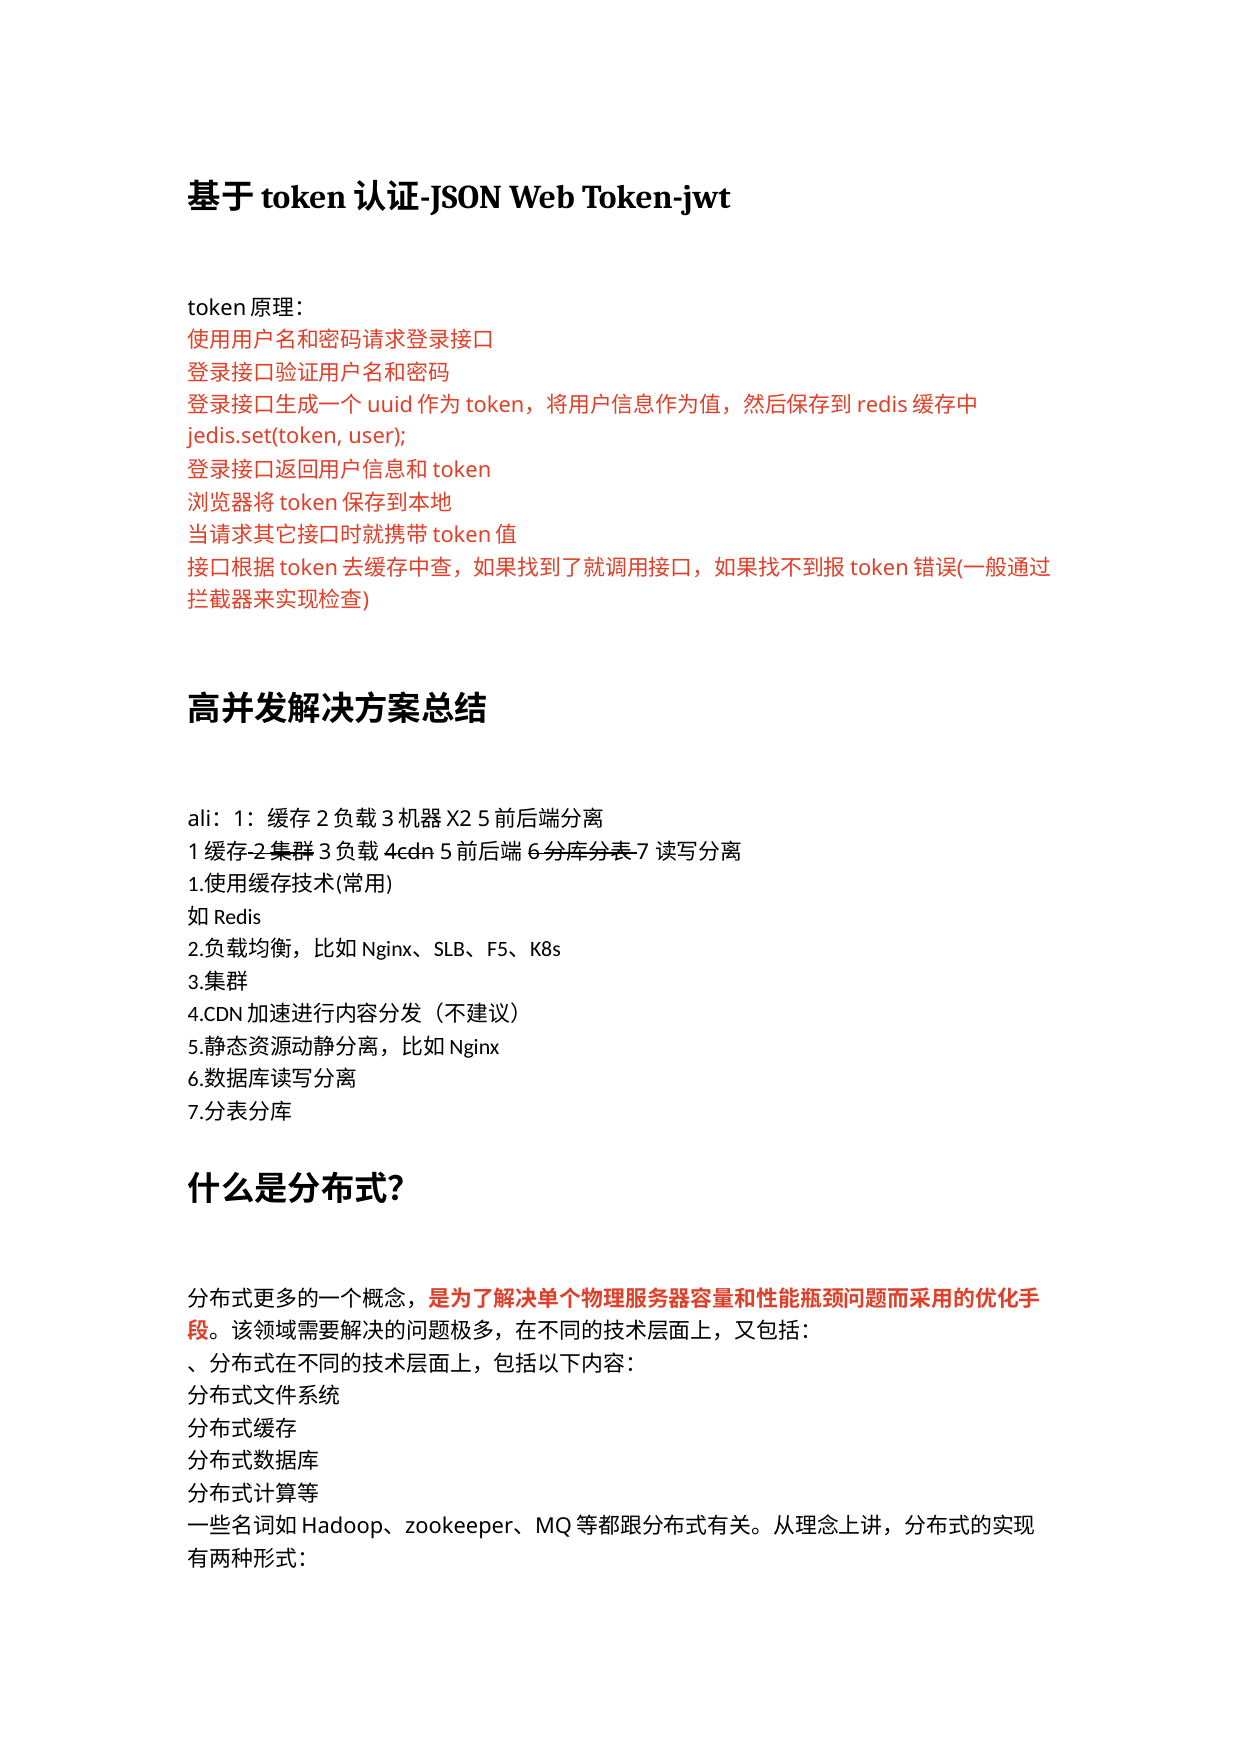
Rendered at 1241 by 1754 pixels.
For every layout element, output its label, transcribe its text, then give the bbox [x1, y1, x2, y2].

text 4.CDN加速进行内容分发（不建议） [187, 996, 1053, 1028]
text 接口根据token去缓存中查，如果找到了就调用接口，如果找不到报token错误(一般通过拦截器来实现检查) [187, 549, 1053, 614]
text 1.使用缓存技术(常用) [187, 866, 1053, 898]
subtitle 高并发解决方案总结 [187, 674, 1053, 739]
text 分布式缓存 [187, 1410, 1053, 1443]
text 分布式更多的一个概念，是为了解决单个物理服务器容量和性能瓶颈问题而采用的优化手段。该领域需要解决的问题极多，在不同的技术层面上，又包括： [187, 1280, 1053, 1345]
text 1缓存 2集群 3负载 4cdn 5前后端 6分库分表 7 读写分离 [187, 833, 1053, 866]
text 分布式数据库 [187, 1443, 1053, 1475]
text 分布式计算等 [187, 1475, 1053, 1508]
text 5.静态资源动静分离，比如Nginx [187, 1028, 1053, 1061]
text 分布式文件系统 [187, 1378, 1053, 1410]
text 登录接口验证用户名和密码 [187, 354, 1053, 387]
text 一些名词如Hadoop、zookeeper、MQ等都跟分布式有关。从理念上讲，分布式的实现有两种形式： [187, 1508, 1053, 1573]
text 当请求其它接口时就携带token值 [187, 517, 1053, 549]
text 使用用户名和密码请求登录接口 [187, 322, 1053, 354]
text 如Redis [187, 898, 1053, 931]
subtitle 什么是分布式？ [187, 1153, 1053, 1218]
text 登录接口返回用户信息和token [187, 452, 1053, 484]
text 3.集群 [187, 963, 1053, 996]
text 2.负载均衡，比如Nginx、SLB、F5、K8s [187, 931, 1053, 963]
text 7.分表分库 [187, 1093, 1053, 1126]
text 浏览器将token保存到本地 [187, 484, 1053, 517]
text 、分布式在不同的技术层面上，包括以下内容： [187, 1345, 1053, 1378]
text 登录接口生成一个uuid作为token，将用户信息作为值，然后保存到redis缓存中jedis.set(token, user); [187, 387, 1053, 452]
text 6.数据库读写分离 [187, 1061, 1053, 1093]
text token原理： [187, 289, 1053, 322]
subtitle 基于token认证-JSON Web Token-jwt [187, 162, 1053, 227]
text ali：1：缓存 2负载 3机器X2 5前后端分离 [187, 801, 1053, 833]
